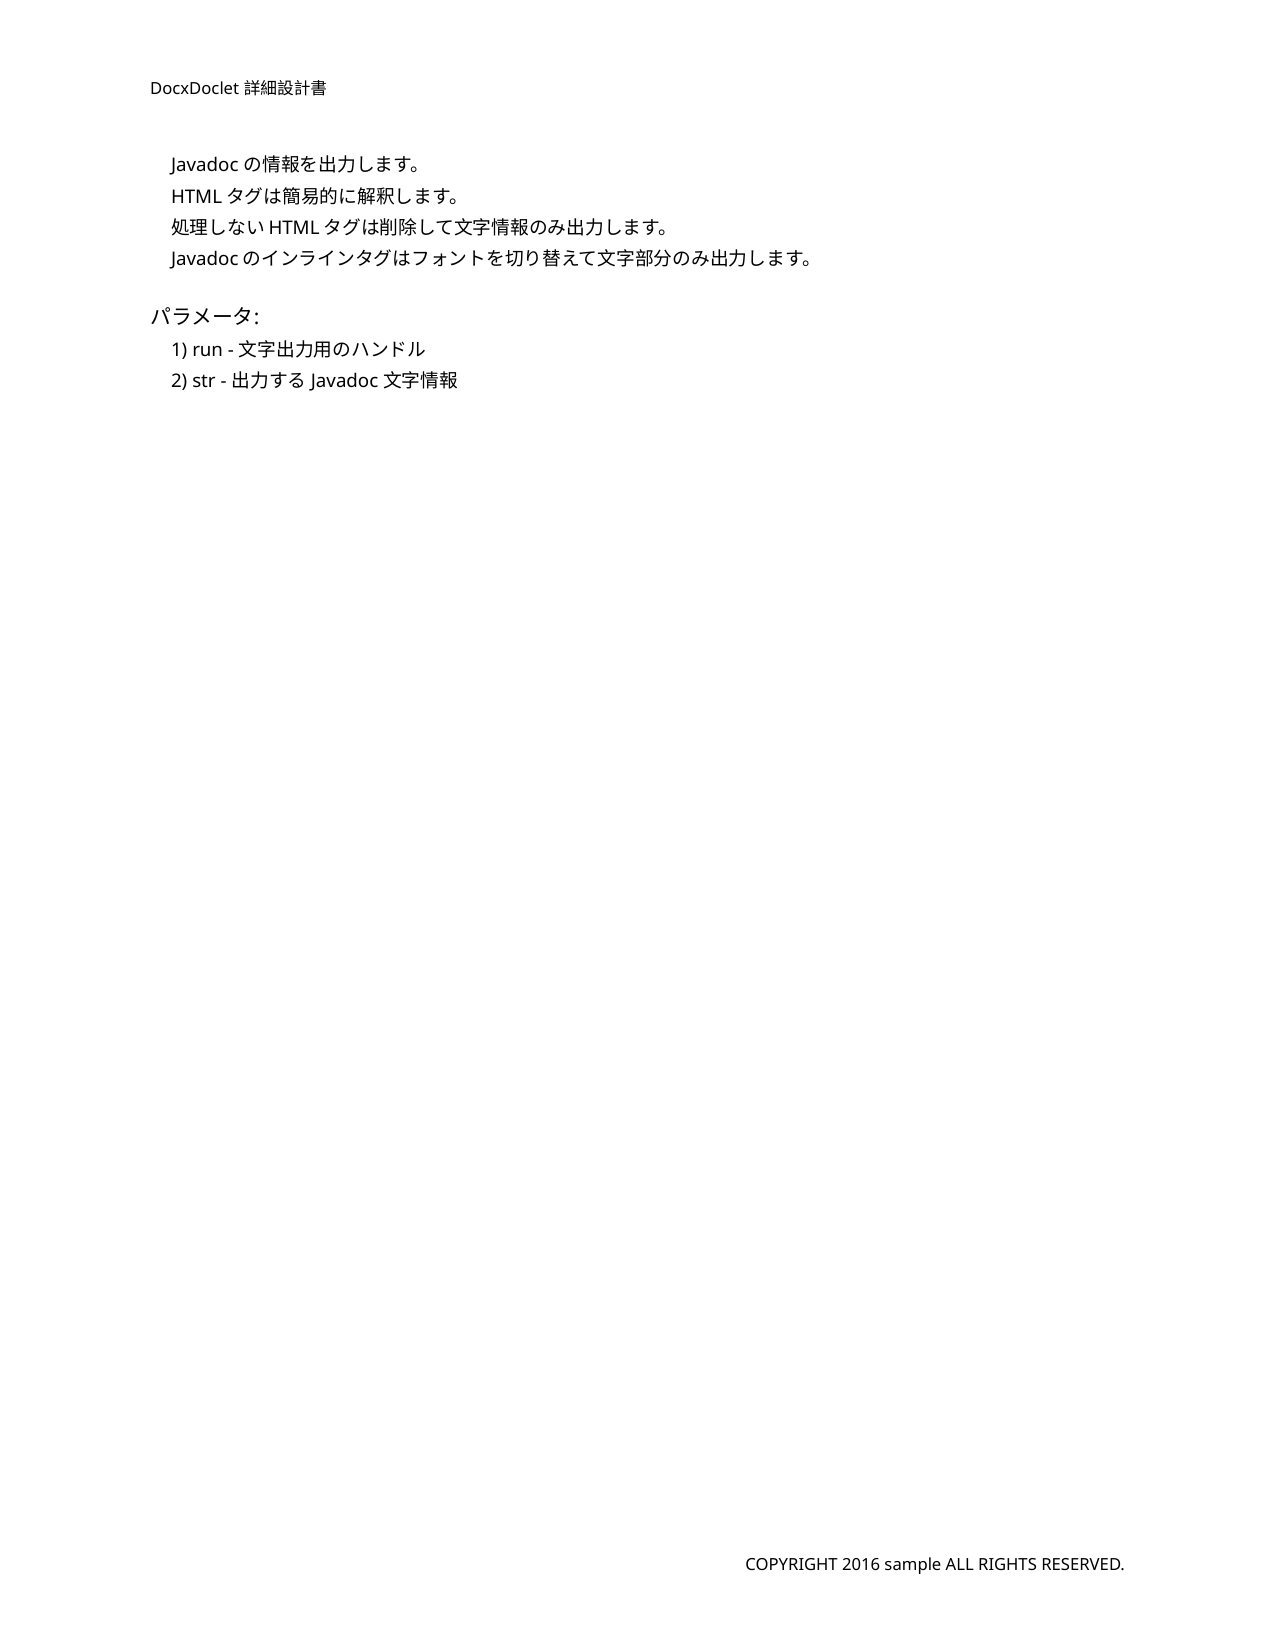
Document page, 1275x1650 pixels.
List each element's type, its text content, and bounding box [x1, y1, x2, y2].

text パラメータ: [150, 150, 1125, 178]
text 2) str - 出力する Javadoc 文字情報 [171, 212, 1125, 237]
text 1) run - 文字出力用のハンドル [171, 183, 1125, 208]
